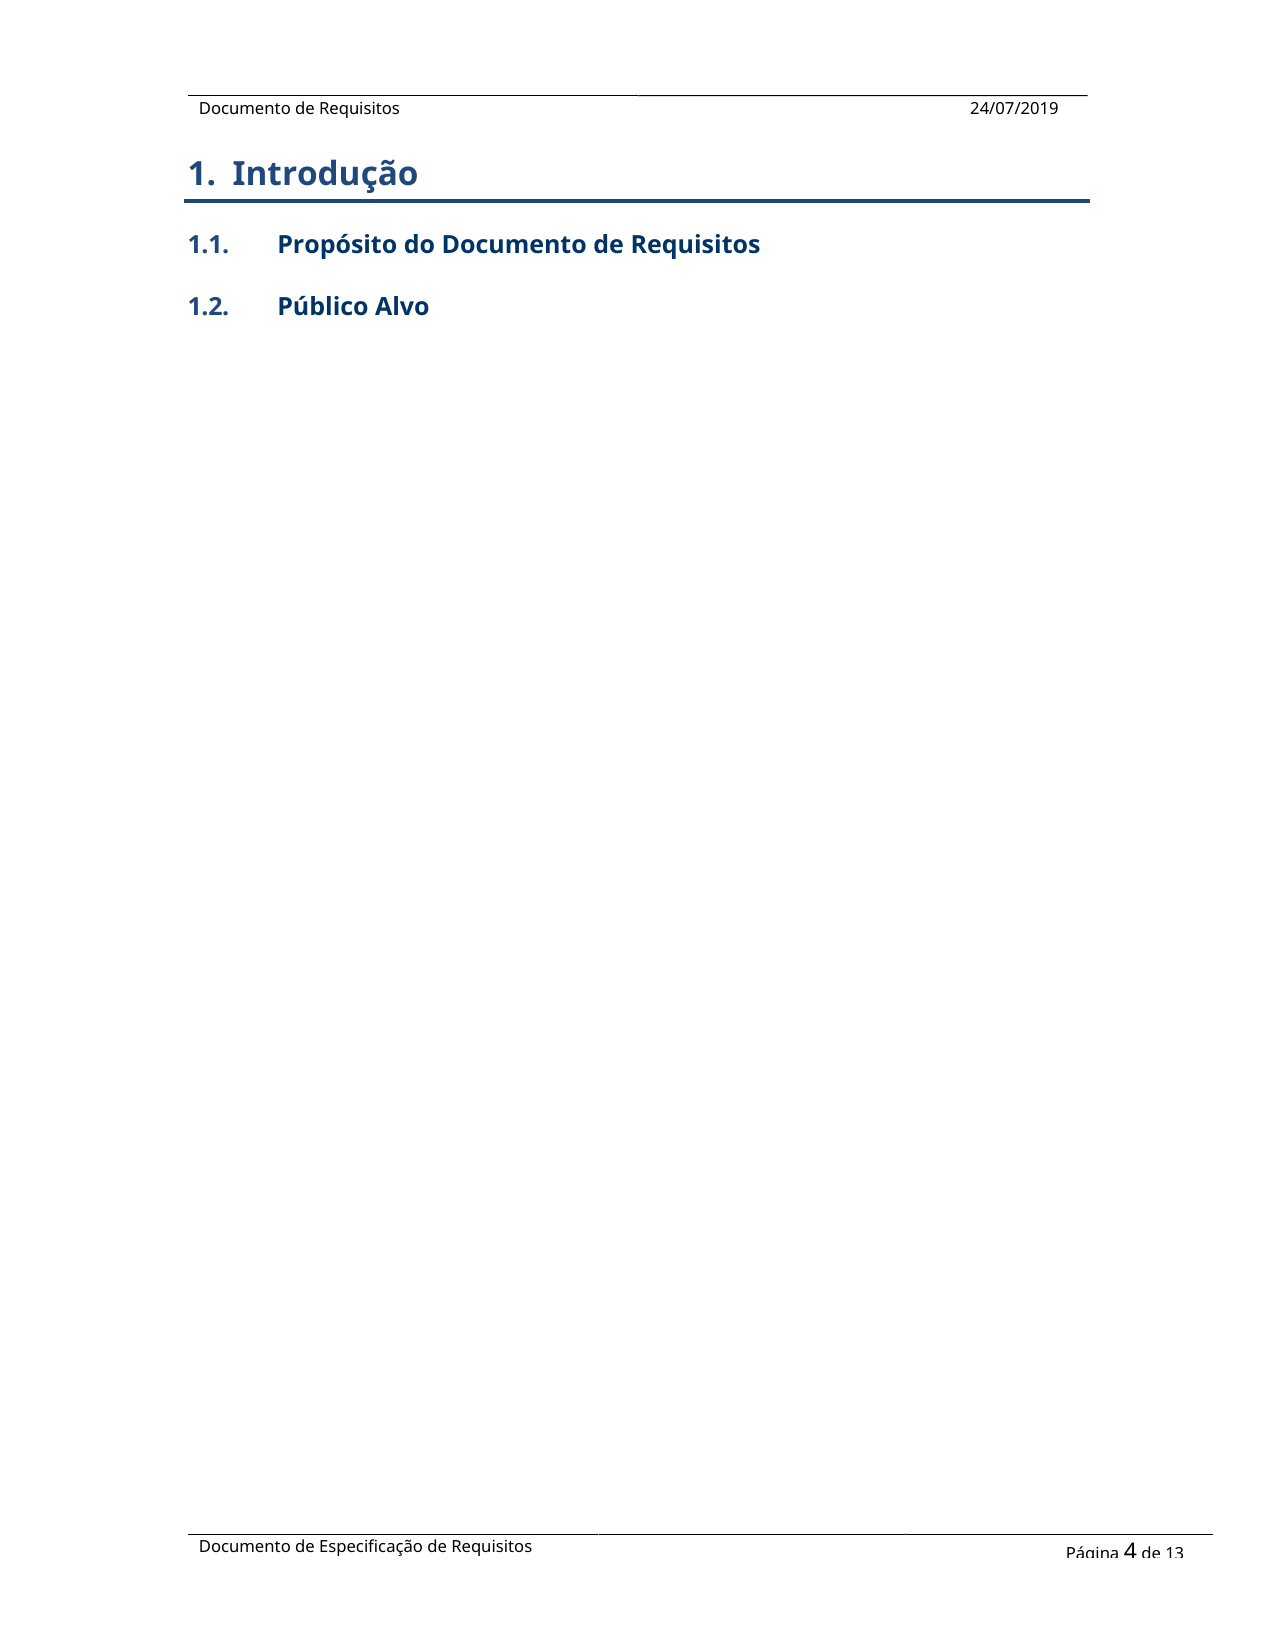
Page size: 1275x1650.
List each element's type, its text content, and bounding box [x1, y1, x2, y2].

subtitle Introdução [187, 150, 1131, 196]
subtitle Público Alvo [187, 289, 1131, 323]
subtitle Propósito do Documento de Requisitos [187, 227, 1131, 261]
